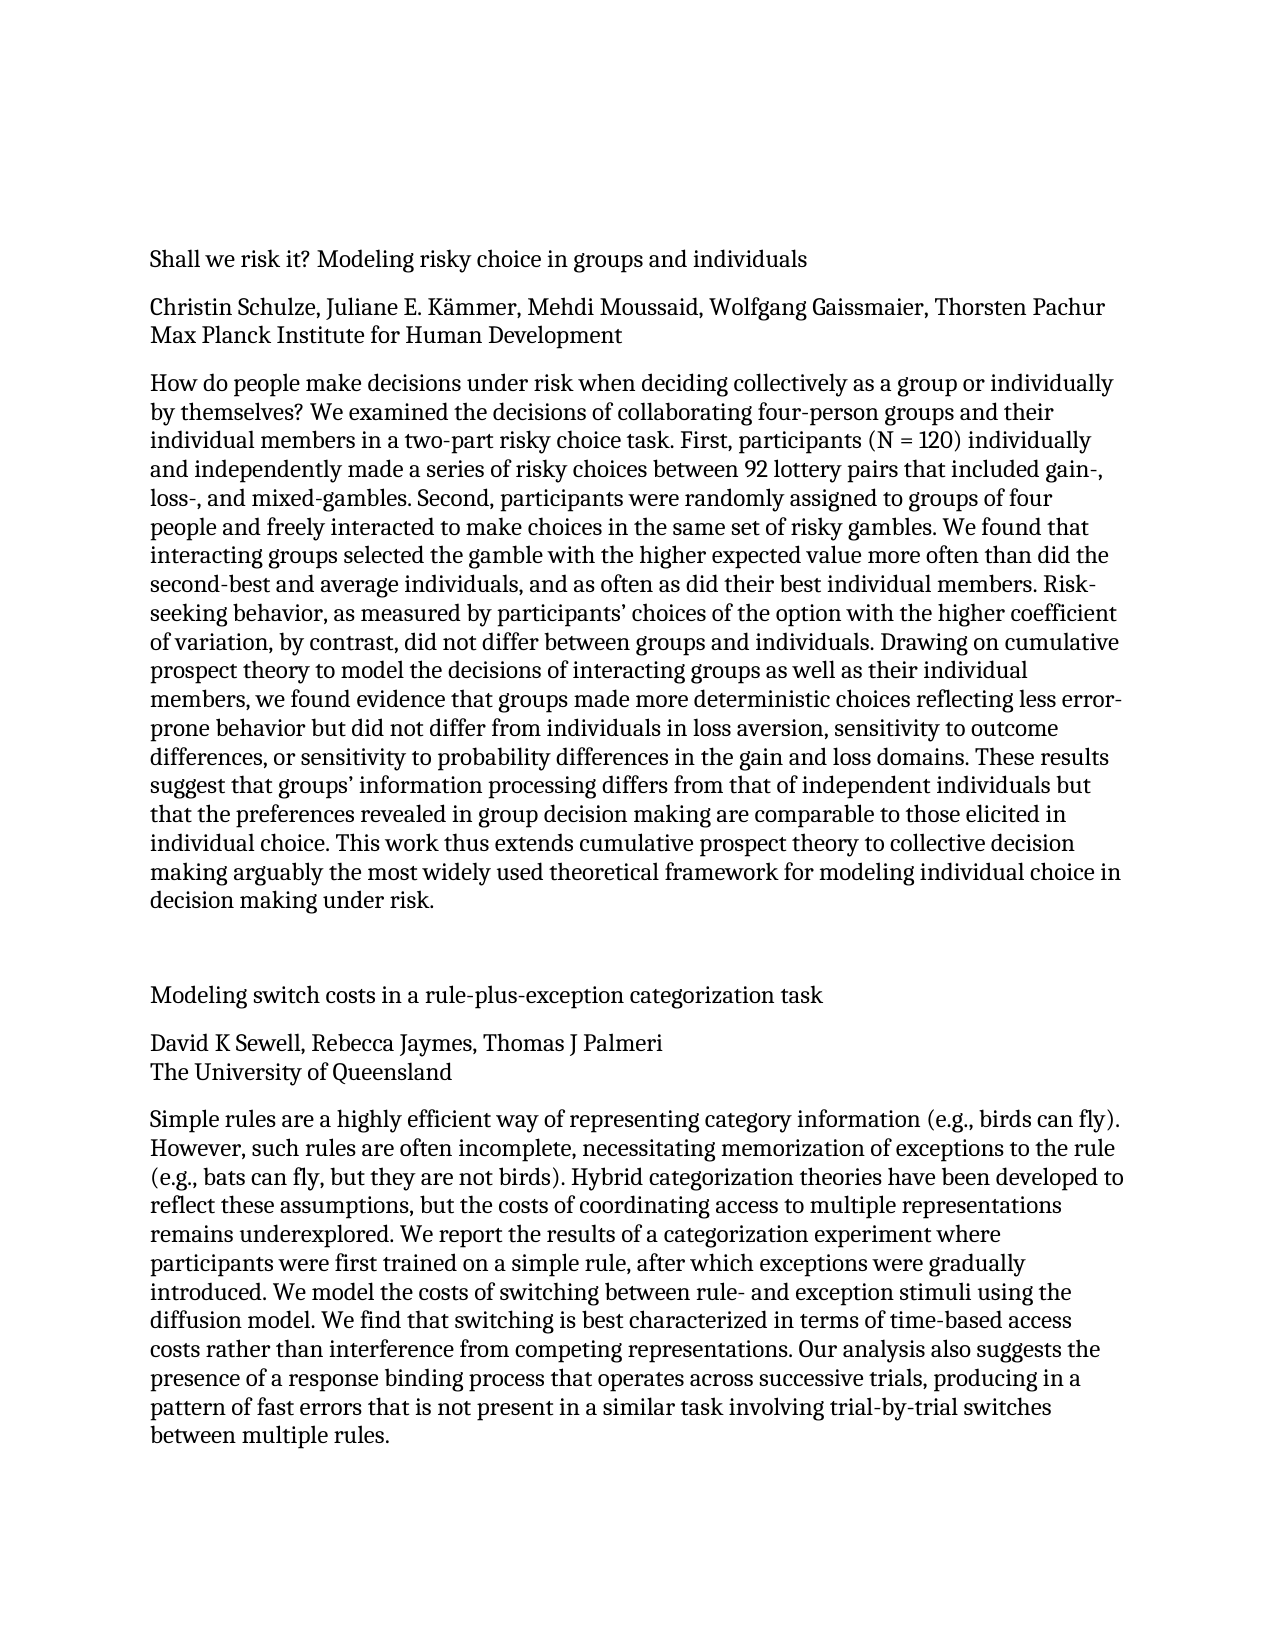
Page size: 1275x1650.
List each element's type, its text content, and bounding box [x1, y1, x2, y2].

text Shall we risk it? Modeling risky choice in groups and individuals [150, 245, 1125, 274]
text David K Sewell, Rebecca Jaymes, Thomas J Palmeri The University of Queensland [150, 1029, 1125, 1086]
text Christin Schulze, Juliane E. Kämmer, Mehdi Moussaid, Wolfgang Gaissmaier, Thorsten Pachur Max Planck Institute for Human Development [150, 292, 1125, 350]
text Simple rules are a highly efficient way of representing category information (e.g., birds can fly). However, such rules are often incomplete, necessitating memorization of exceptions to the rule (e.g., bats can fly, but they are not birds). Hybrid categorization theories have been developed to reflect these assumptions, but the costs of coordinating access to multiple representations remains underexplored. We report the results of a categorization experiment where participants were first trained on a simple rule, after which exceptions were gradually introduced. We model the costs of switching between rule- and exception stimuli using the diffusion model. We find that switching is best characterized in terms of time-based access costs rather than interference from competing representations. Our analysis also suggests the presence of a response binding process that operates across successive trials, producing in a pattern of fast errors that is not present in a similar task involving trial-by-trial switches between multiple rules. [150, 1105, 1125, 1450]
text Modeling switch costs in a rule-plus-exception categorization task [150, 981, 1125, 1010]
text How do people make decisions under risk when deciding collectively as a group or individually by themselves? We examined the decisions of collaborating four-person groups and their individual members in a two-part risky choice task. First, participants (N = 120) individually and independently made a series of risky choices between 92 lottery pairs that included gain-, loss-, and mixed-gambles. Second, participants were randomly assigned to groups of four people and freely interacted to make choices in the same set of risky gambles. We found that interacting groups selected the gamble with the higher expected value more often than did the second-best and average individuals, and as often as did their best individual members. Risk-seeking behavior, as measured by participants’ choices of the option with the higher coefficient of variation, by contrast, did not differ between groups and individuals. Drawing on cumulative prospect theory to model the decisions of interacting groups as well as their individual members, we found evidence that groups made more deterministic choices reflecting less error-prone behavior but did not differ from individuals in loss aversion, sensitivity to outcome differences, or sensitivity to probability differences in the gain and loss domains. These results suggest that groups’ information processing differs from that of independent individuals but that the preferences revealed in group decision making are comparable to those elicited in individual choice. This work thus extends cumulative prospect theory to collective decision making arguably the most widely used theoretical framework for modeling individual choice in decision making under risk. [150, 369, 1125, 915]
